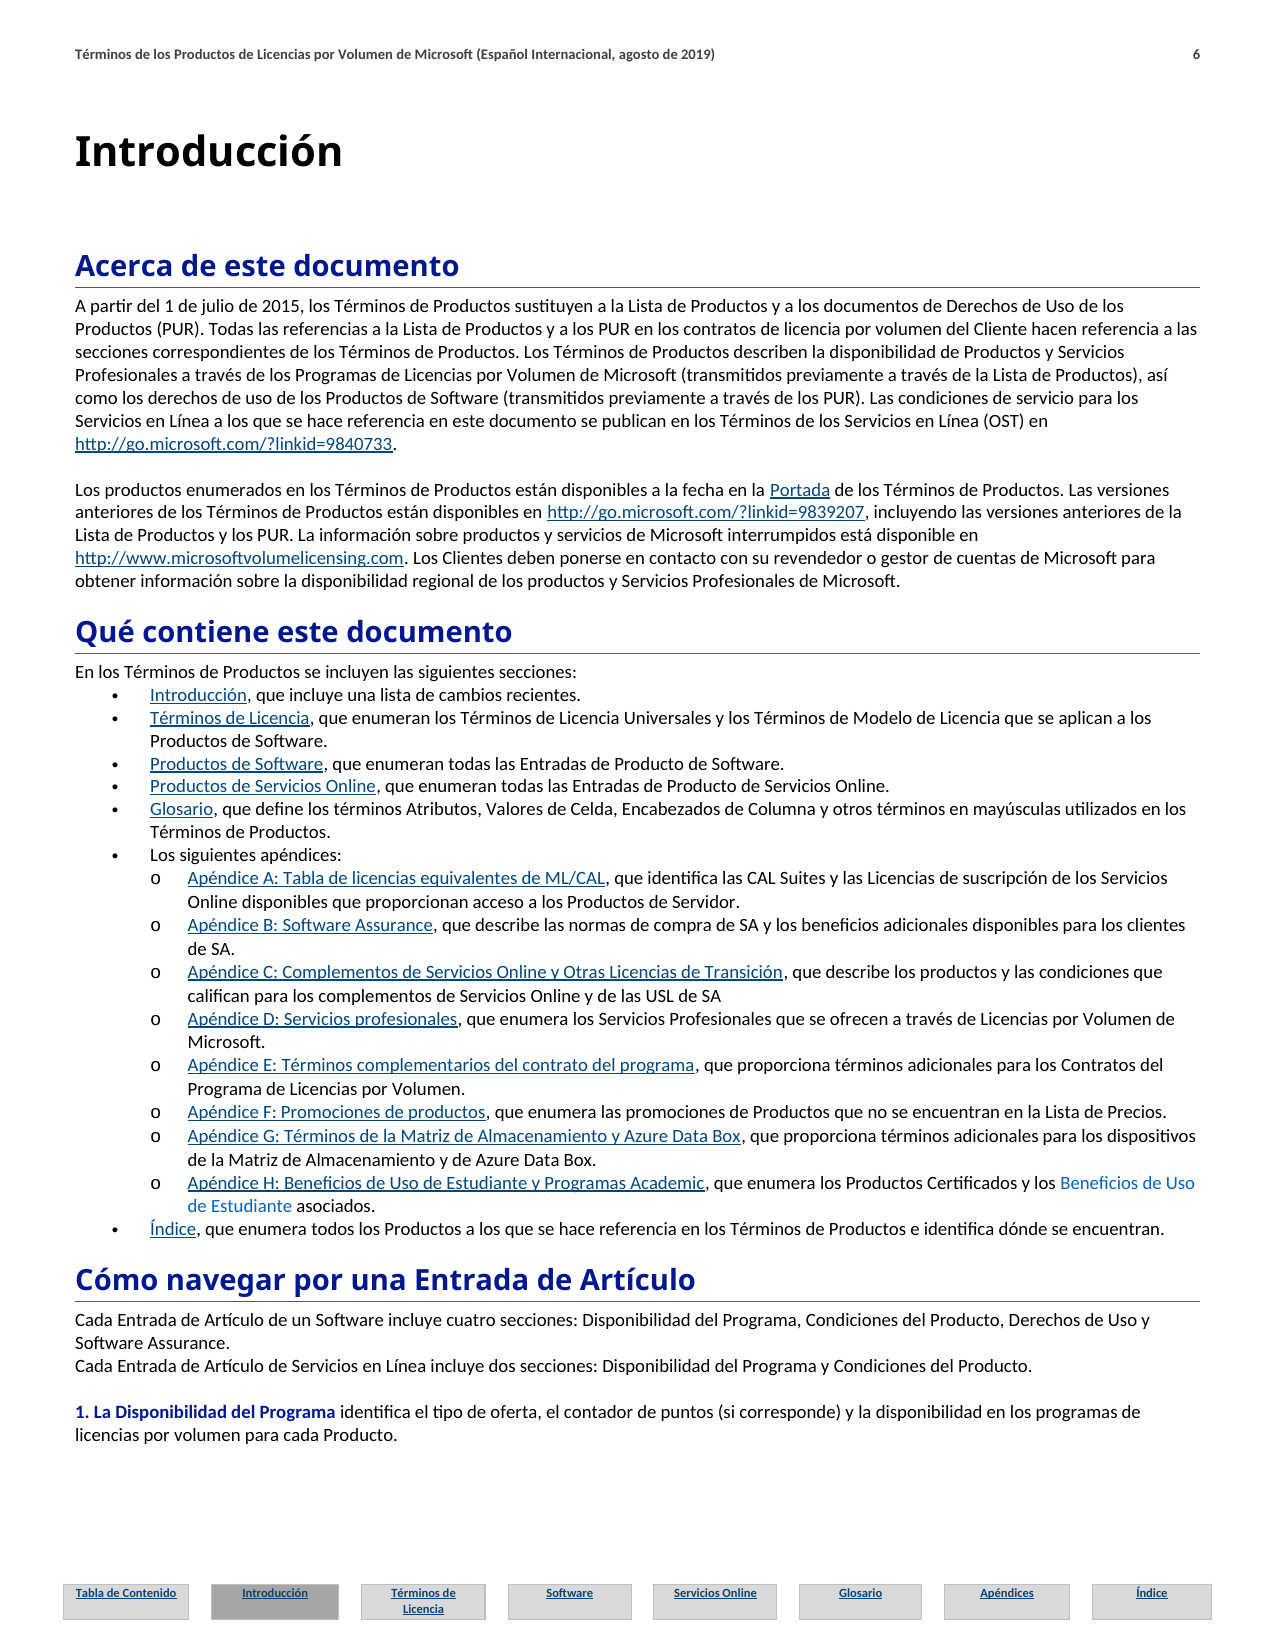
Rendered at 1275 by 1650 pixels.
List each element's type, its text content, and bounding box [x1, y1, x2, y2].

list Apéndice A: Tabla de licencias equivalentes de ML/CAL, que identifica las CAL Suites y las Licencias de suscripción de los Servicios Online disponibles que proporcionan acceso a los Productos de Servidor. [150, 866, 1200, 913]
list Glosario, que define los términos Atributos, Valores de Celda, Encabezados de Columna y otros términos en mayúsculas utilizados en los Términos de Productos. [112, 798, 1200, 843]
list Los siguientes apéndices: [112, 843, 1200, 866]
list Apéndice G: Términos de la Matriz de Almacenamiento y Azure Data Box, que proporciona términos adicionales para los dispositivos de la Matriz de Almacenamiento y de Azure Data Box. [150, 1124, 1200, 1171]
list Apéndice E: Términos complementarios del contrato del programa, que proporciona términos adicionales para los Contratos del Programa de Licencias por Volumen. [150, 1053, 1200, 1100]
list Cada Entrada de Artículo de un Software incluye cuatro secciones: Disponibilidad del Programa, Condiciones del Producto, Derechos de Uso y Software Assurance. [75, 1308, 1200, 1354]
subtitle Qué contiene este documento [75, 611, 1200, 653]
list Apéndice B: Software Assurance, que describe las normas de compra de SA y los beneficios adicionales disponibles para los clientes de SA. [150, 913, 1200, 960]
list Índice, que enumera todos los Productos a los que se hace referencia en los Términos de Productos e identifica dónde se encuentran. [112, 1218, 1200, 1241]
list A partir del 1 de julio de 2015, los Términos de Productos sustituyen a la Lista de Productos y a los documentos de Derechos de Uso de los Productos (PUR). Todas las referencias a la Lista de Productos y a los PUR en los contratos de licencia por volumen del Cliente hacen referencia a las secciones correspondientes de los Términos de Productos. Los Términos de Productos describen la disponibilidad de Productos y Servicios Profesionales a través de los Programas de Licencias por Volumen de Microsoft (transmitidos previamente a través de la Lista de Productos), así como los derechos de uso de los Productos de Software (transmitidos previamente a través de los PUR). Las condiciones de servicio para los Servicios en Línea a los que se hace referencia en este documento se publican en los Términos de los Servicios en Línea (OST) en http://go.microsoft.com/?linkid=9840733. [75, 294, 1200, 455]
list En los Términos de Productos se incluyen las siguientes secciones: [75, 660, 1200, 683]
subtitle Acerca de este documento [75, 245, 1200, 287]
list Apéndice F: Promociones de productos, que enumera las promociones de Productos que no se encuentran en la Lista de Precios. [150, 1100, 1200, 1124]
list Introducción, que incluye una lista de cambios recientes. [112, 683, 1200, 706]
list Productos de Software, que enumeran todas las Entradas de Producto de Software. [112, 752, 1200, 775]
subtitle Introducción [75, 122, 1200, 179]
list Términos de Licencia, que enumeran los Términos de Licencia Universales y los Términos de Modelo de Licencia que se aplican a los Productos de Software. [112, 706, 1200, 752]
list Cada Entrada de Artículo de Servicios en Línea incluye dos secciones: Disponibilidad del Programa y Condiciones del Producto. [75, 1354, 1200, 1377]
subtitle Cómo navegar por una Entrada de Artículo [75, 1259, 1200, 1301]
list Apéndice C: Complementos de Servicios Online y Otras Licencias de Transición, que describe los productos y las condiciones que califican para los complementos de Servicios Online y de las USL de SA [150, 960, 1200, 1007]
list Apéndice H: Beneficios de Uso de Estudiante y Programas Academic, que enumera los Productos Certificados y los Beneficios de Uso de Estudiante asociados. [150, 1171, 1200, 1218]
list Los productos enumerados en los Términos de Productos están disponibles a la fecha en la Portada de los Términos de Productos. Las versiones anteriores de los Términos de Productos están disponibles en http://go.microsoft.com/?linkid=9839207, incluyendo las versiones anteriores de la Lista de Productos y los PUR. La información sobre productos y servicios de Microsoft interrumpidos está disponible en http://www.microsoftvolumelicensing.com. Los Clientes deben ponerse en contacto con su revendedor o gestor de cuentas de Microsoft para obtener información sobre la disponibilidad regional de los productos y Servicios Profesionales de Microsoft. [75, 478, 1200, 592]
list Productos de Servicios Online, que enumeran todas las Entradas de Producto de Servicios Online. [112, 775, 1200, 798]
list 1. La Disponibilidad del Programa identifica el tipo de oferta, el contador de puntos (si corresponde) y la disponibilidad en los programas de licencias por volumen para cada Producto. [75, 1400, 1200, 1446]
list Apéndice D: Servicios profesionales, que enumera los Servicios Profesionales que se ofrecen a través de Licencias por Volumen de Microsoft. [150, 1007, 1200, 1053]
